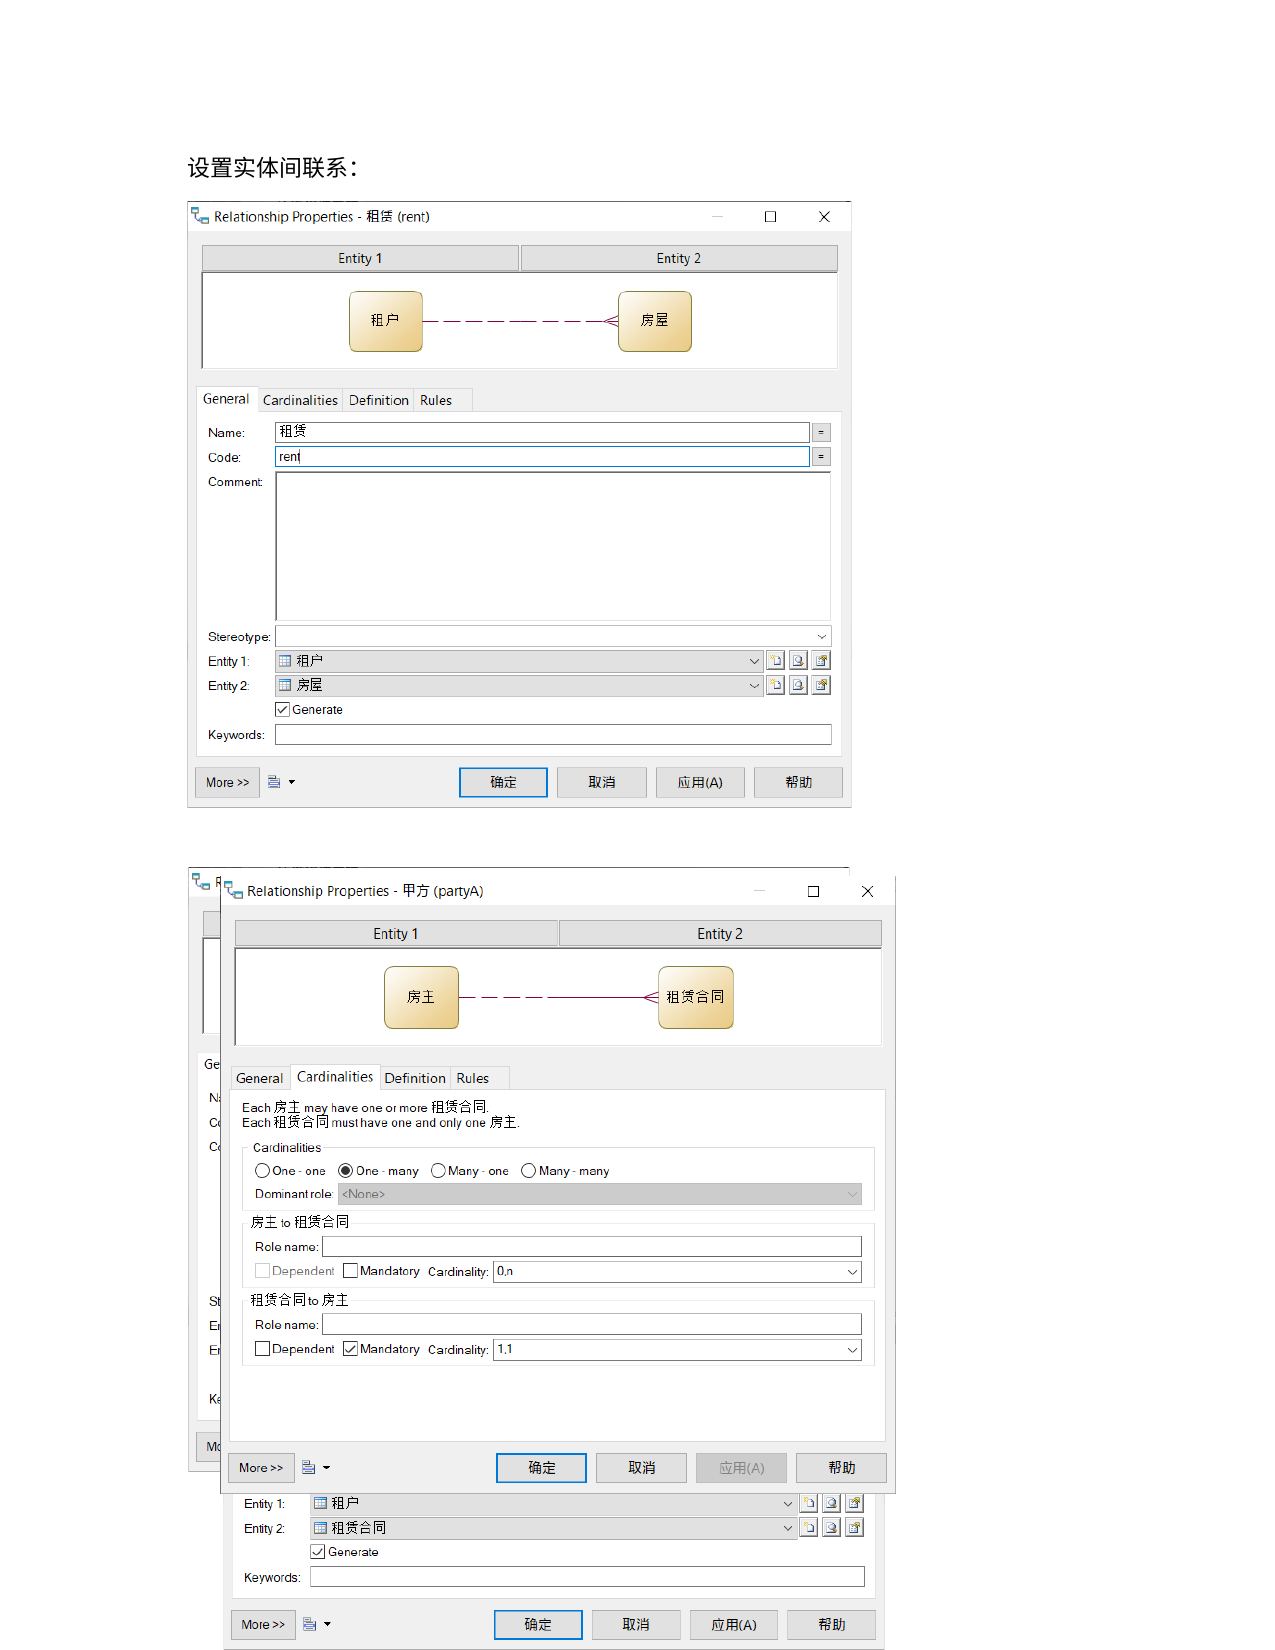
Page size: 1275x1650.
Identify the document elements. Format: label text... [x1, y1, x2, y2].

picture [187, 201, 852, 808]
text 设置实体间联系： [187, 150, 1087, 183]
picture [188, 867, 896, 1650]
